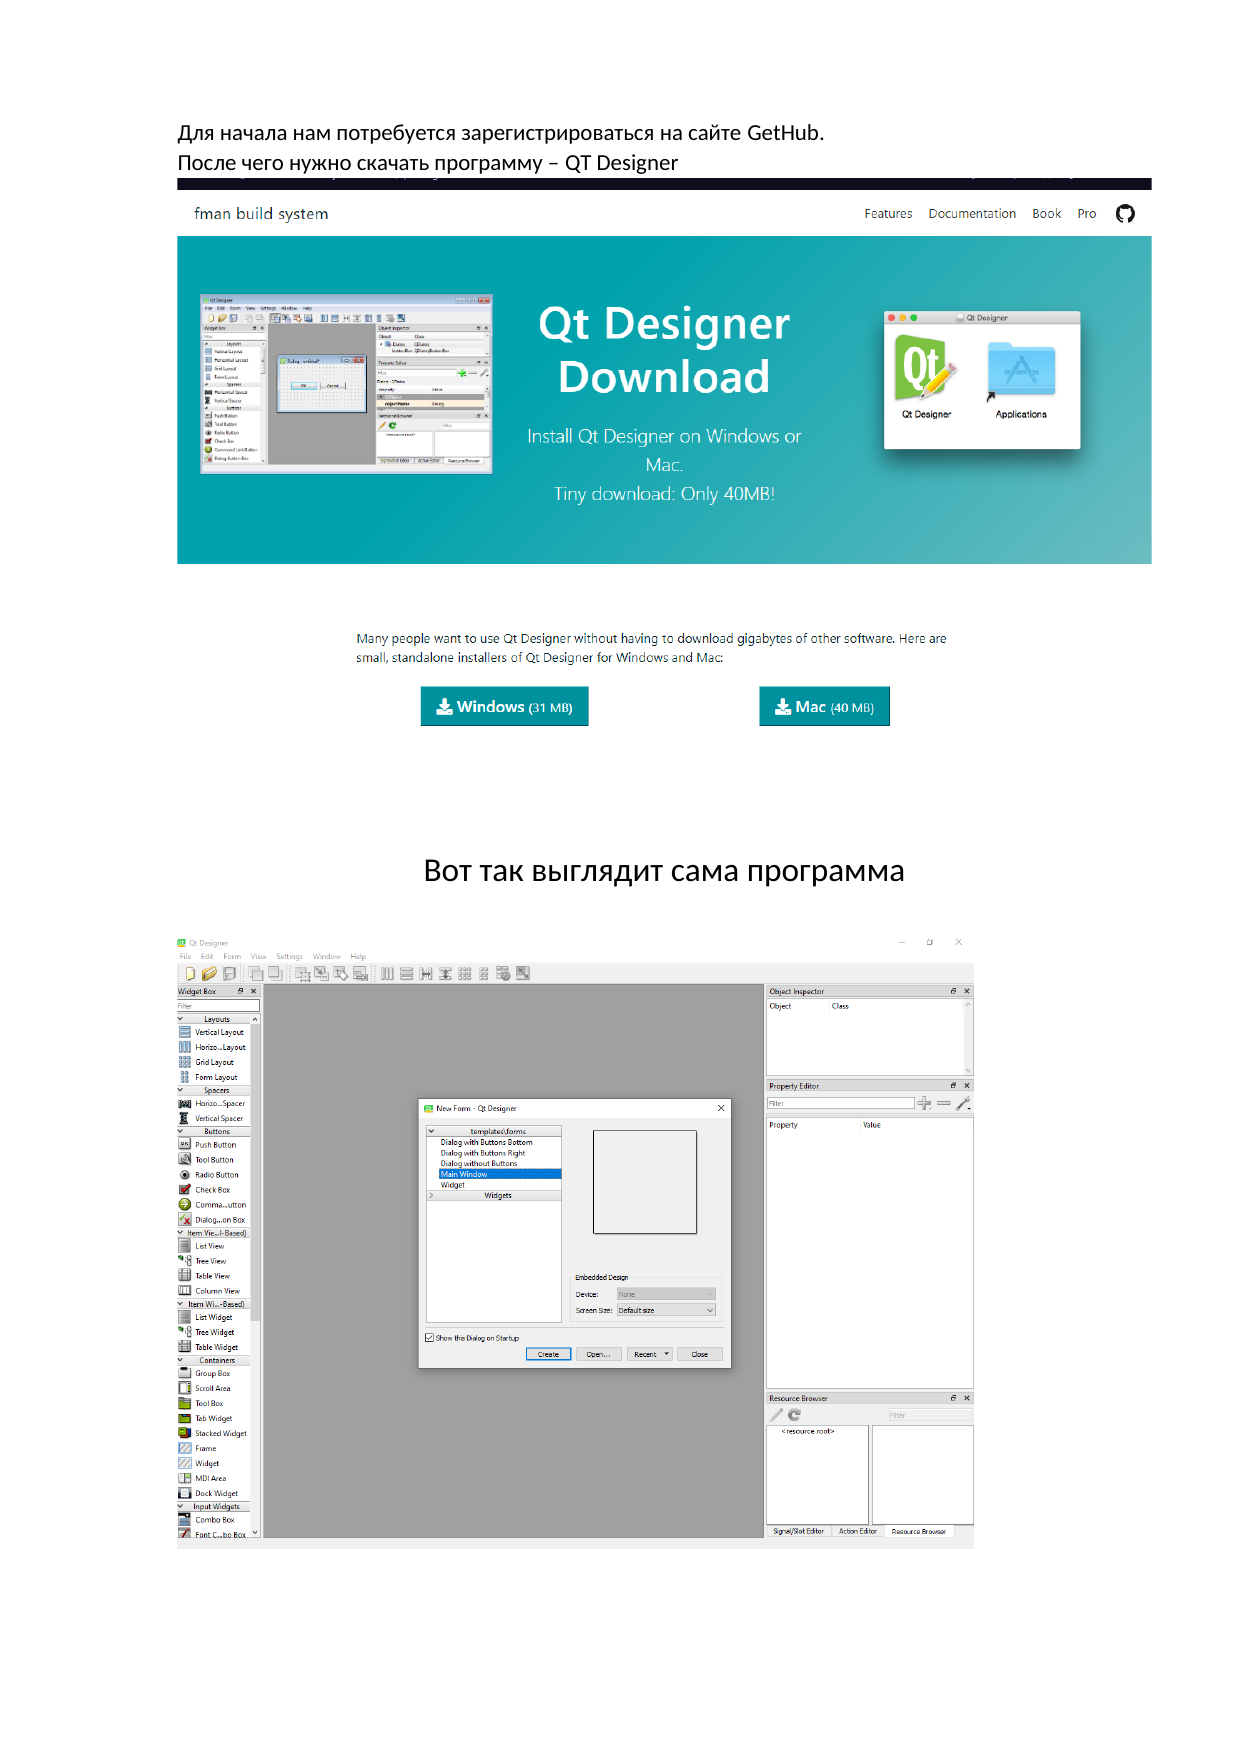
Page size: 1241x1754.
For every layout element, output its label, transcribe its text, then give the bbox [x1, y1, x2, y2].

text Для начала нам потребуется зарегистрироваться на сайте GetHub. После чего нужно скачать программу – QT Designer [177, 118, 1152, 178]
picture [177, 178, 1152, 784]
text Вот так выглядит сама программа [177, 849, 1152, 920]
picture [177, 939, 974, 1549]
